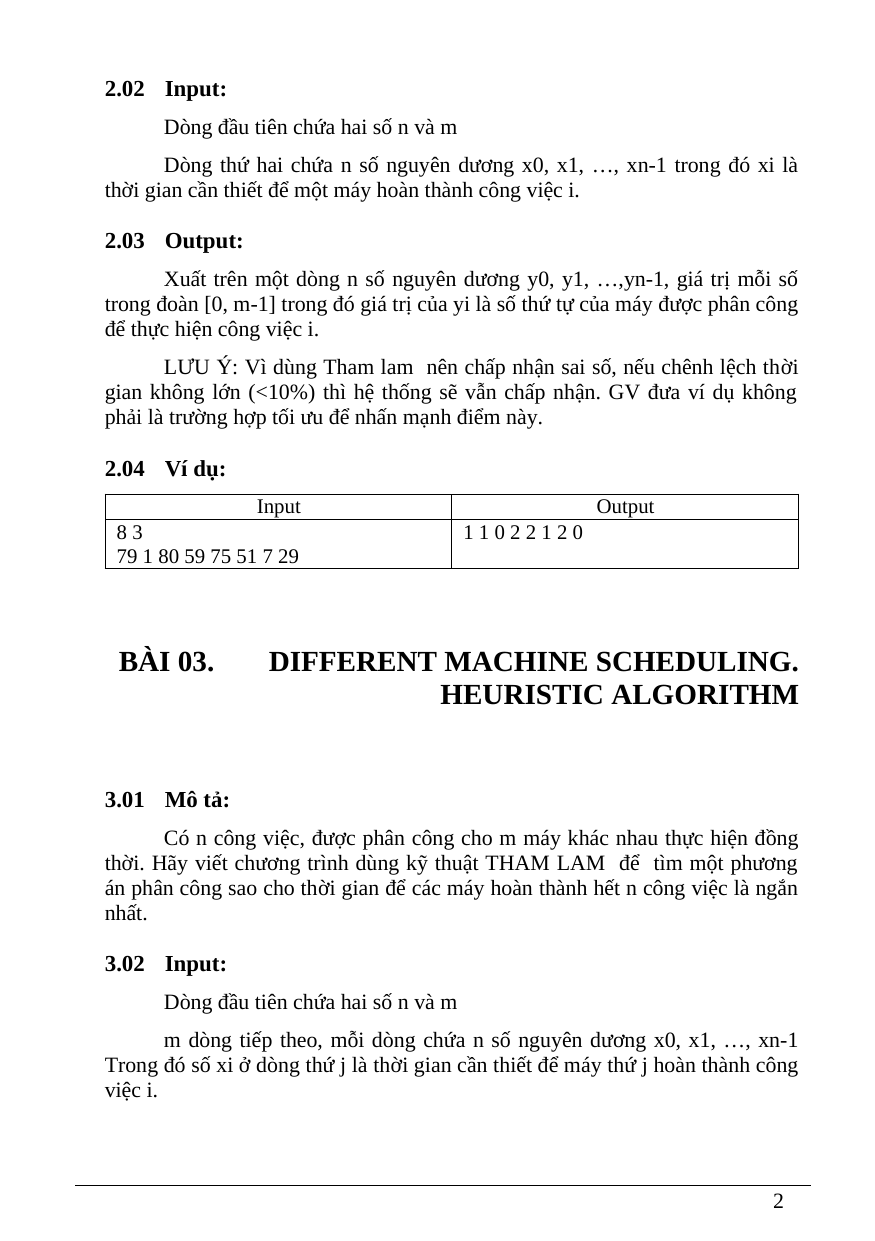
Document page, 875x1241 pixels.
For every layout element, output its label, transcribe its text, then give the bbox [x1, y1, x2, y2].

subtitle Input: [104, 75, 799, 101]
subtitle Ví dụ: [104, 454, 799, 481]
subtitle Input: [104, 951, 799, 977]
text Dòng đầu tiên chứa hai số n và m [104, 114, 799, 139]
text Có n công việc, được phân công cho m máy khác nhau thực hiện đồng thời. Hãy viết chương trình dùng kỹ thuật THAM LAM để tìm một phương án phân công sao cho thời gian để các máy hoàn thành hết n công việc là ngắn nhất. [104, 825, 799, 926]
text Dòng thứ hai chứa n số nguyên dương x0, x1, …, xn-1 trong đó xi là thời gian cần thiết để một máy hoàn thành công việc i. [104, 152, 799, 202]
subtitle Different Machine Scheduling. Heuristic Algorithm [104, 644, 799, 711]
subtitle Mô tả: [104, 786, 799, 812]
table_cell 1 1 0 2 2 1 2 0 [452, 520, 798, 568]
table_cell 8 3 79 1 80 59 75 51 7 29 [106, 520, 451, 568]
text m dòng tiếp theo, mỗi dòng chứa n số nguyên dương x0, x1, …, xn-1 Trong đó số xi ở dòng thứ j là thời gian cần thiết để máy thứ j hoàn thành công việc i. [104, 1027, 799, 1103]
text Xuất trên một dòng n số nguyên dương y0, y1, …,yn-1, giá trị mỗi số trong đoàn [0, m-1] trong đó giá trị của yi là số thứ tự của máy được phân công để thực hiện công việc i. [104, 266, 799, 341]
table_header Input [106, 495, 451, 518]
text Dòng đầu tiên chứa hai số n và m [104, 989, 799, 1014]
text LƯU Ý: Vì dùng Tham lam nên chấp nhận sai số, nếu chênh lệch thời gian không lớn (<10%) thì hệ thống sẽ vẫn chấp nhận. GV đưa ví dụ không phải là trường hợp tối ưu để nhấn mạnh điểm này. [104, 354, 799, 429]
table_header Output [452, 495, 798, 518]
subtitle Output: [104, 227, 799, 253]
